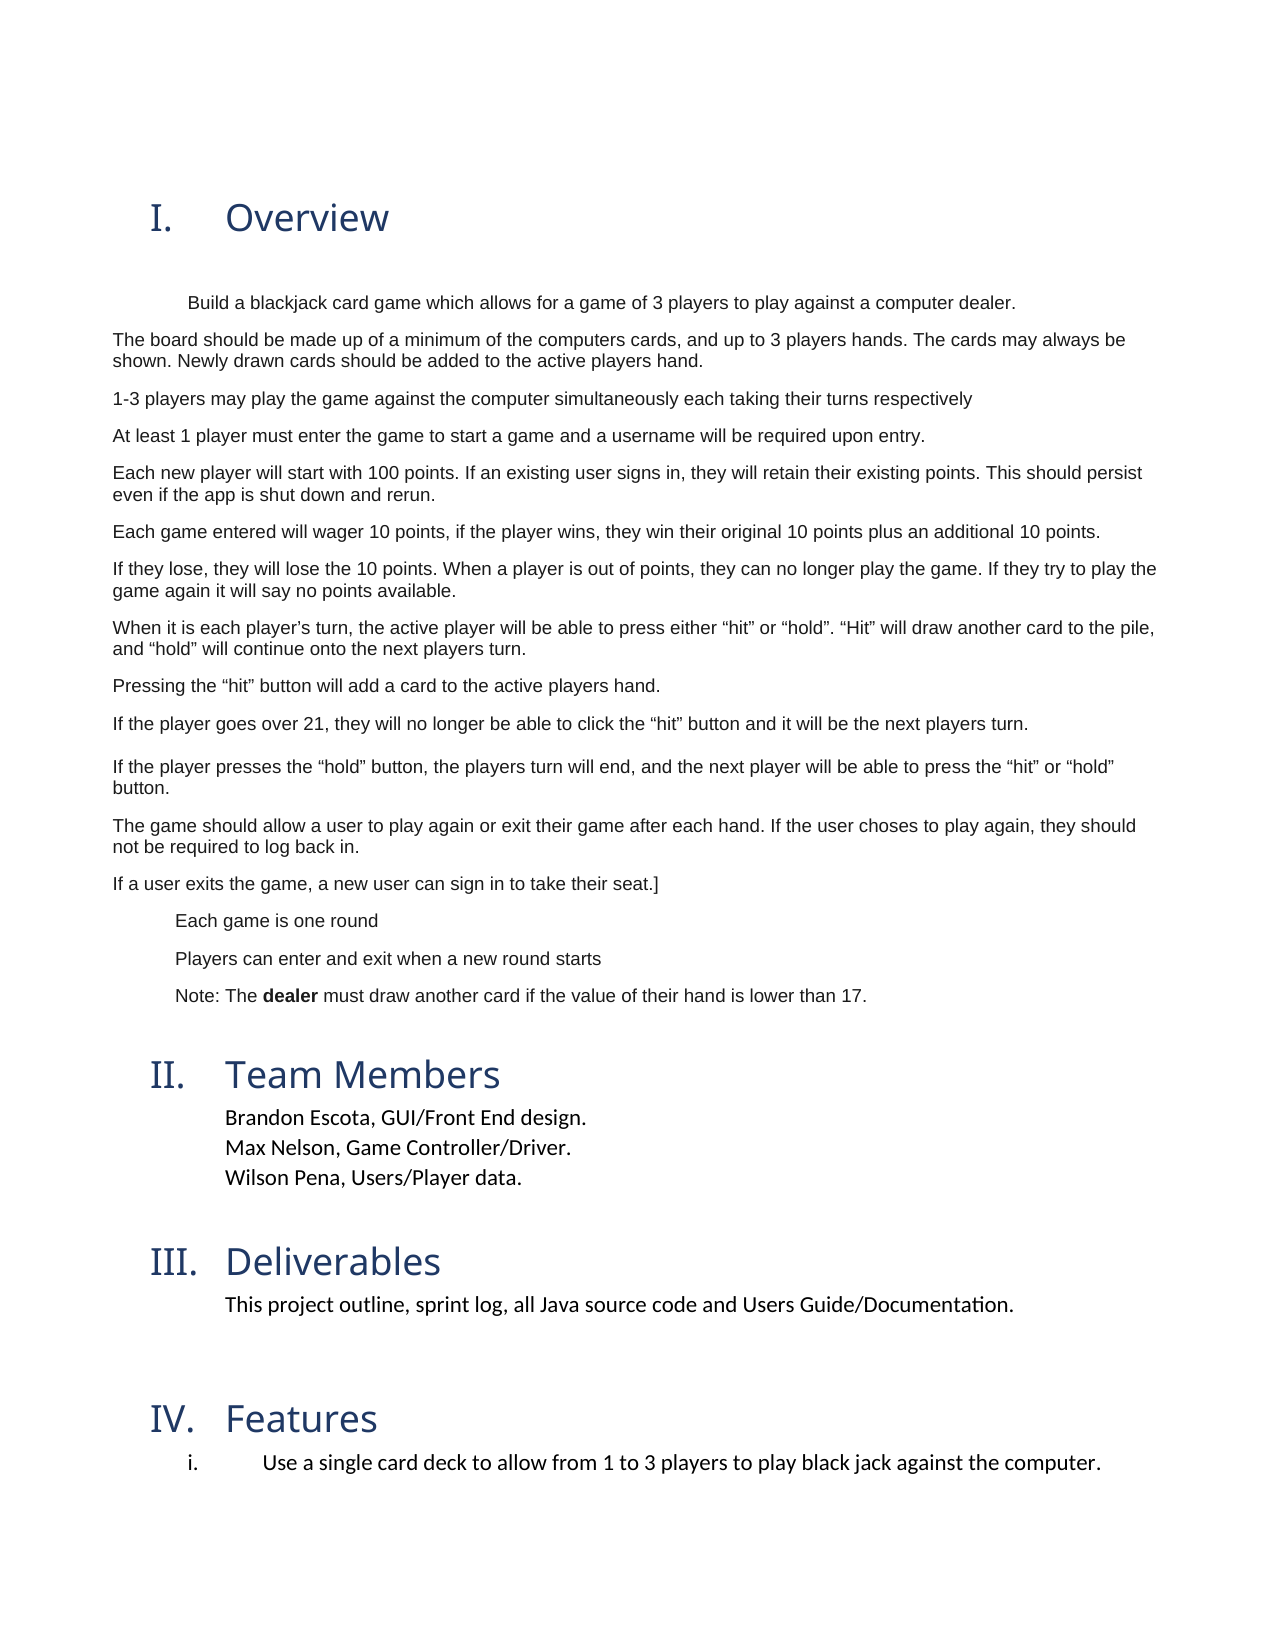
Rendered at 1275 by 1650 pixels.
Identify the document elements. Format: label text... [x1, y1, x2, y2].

text Each game entered will wager 10 points, if the player wins, they win their original 10 points plus an additional 10 points. [112, 521, 1162, 542]
text Note: The dealer must draw another card if the value of their hand is lower than 17. [112, 985, 1162, 1006]
list Max Nelson, Game Controller/Driver. [225, 1133, 1162, 1161]
text When it is each player’s turn, the active player will be able to press either “hit” or “hold”. “Hit” will draw another card to the pile, and “hold” will continue onto the next players turn. [112, 617, 1162, 660]
text If the player goes over 21, they will no longer be able to click the “hit” button and it will be the next players turn. If the player presses the “hold” button, the players turn will end, and the next player will be able to press the “hit” or “hold” button. [112, 712, 1162, 799]
subtitle Team Members [150, 1048, 1162, 1099]
text 1-3 players may play the game against the computer simultaneously each taking their turns respectively [112, 387, 1162, 409]
text At least 1 player must enter the game to start a game and a username will be required upon entry. [112, 425, 1162, 446]
text If they lose, they will lose the 10 points. When a player is out of points, they can no longer play the game. If they try to play the game again it will say no points available. [112, 558, 1162, 601]
subtitle Overview [150, 192, 1162, 243]
text If a user exits the game, a new user can sign in to take their seat.] [112, 873, 1162, 895]
subtitle Deliverables [150, 1235, 1162, 1286]
text The board should be made up of a minimum of the computers cards, and up to 3 players hands. The cards may always be shown. Newly drawn cards should be added to the active players hand. [112, 329, 1162, 372]
text Each new player will start with 100 points. If an existing user signs in, they will retain their existing points. This should persist even if the app is shut down and rerun. [112, 462, 1162, 505]
list This project outline, sprint log, all Java source code and Users Guide/Documentation. [225, 1291, 1162, 1319]
text Each game is one round [112, 910, 1162, 932]
list Use a single card deck to allow from 1 to 3 players to play black jack against the computer. [187, 1448, 1162, 1476]
text The game should allow a user to play again or exit their game after each hand. If the user choses to play again, they should not be required to log back in. [112, 814, 1162, 857]
subtitle Features [150, 1393, 1162, 1444]
list Brandon Escota, GUI/Front End design. [225, 1103, 1162, 1131]
list Wilson Pena, Users/Player data. [225, 1163, 1162, 1192]
text Build a blackjack card game which allows for a game of 3 players to play against a computer dealer. [112, 292, 1162, 313]
text Pressing the “hit” button will add a card to the active players hand. [112, 675, 1162, 697]
text Players can enter and exit when a new round starts [112, 947, 1162, 969]
